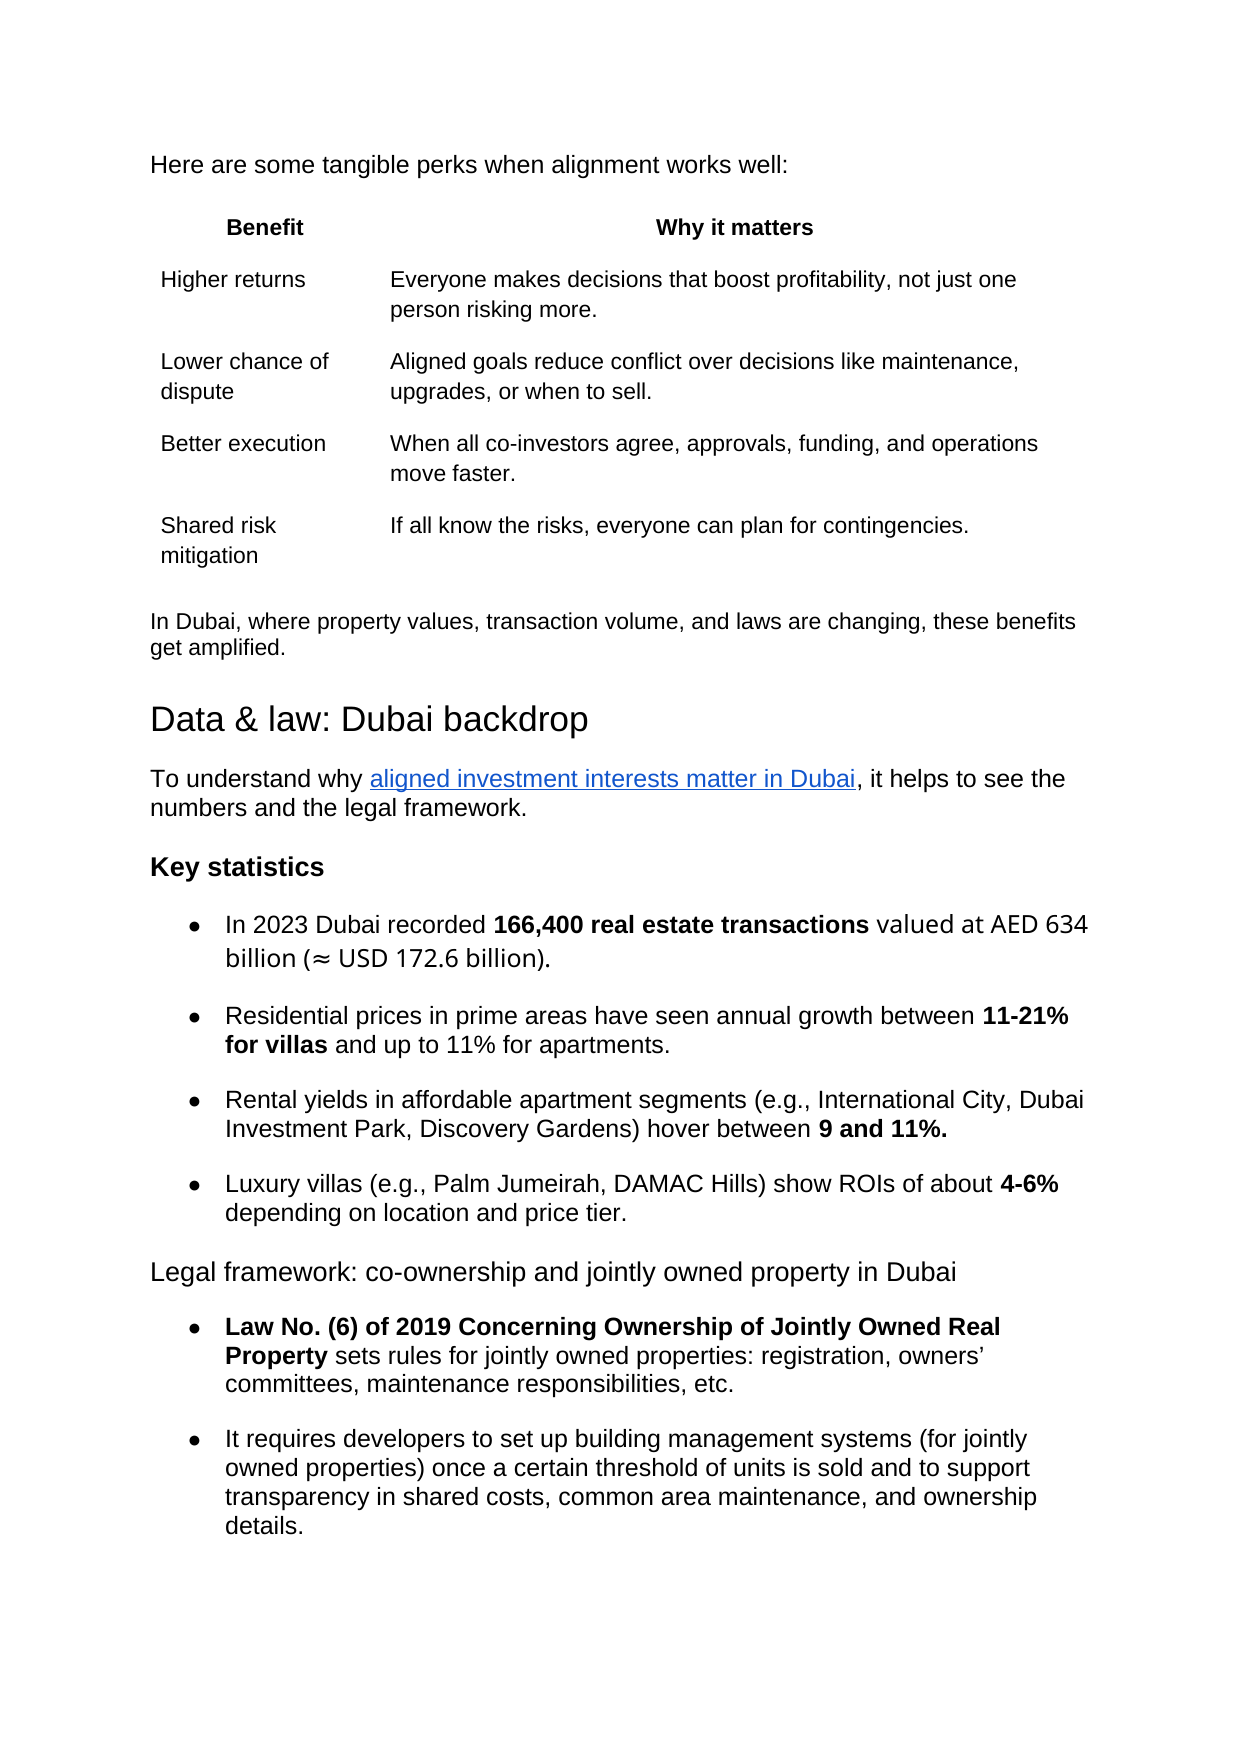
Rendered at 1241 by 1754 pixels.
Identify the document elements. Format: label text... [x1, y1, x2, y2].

list In 2023 Dubai recorded 166,400 real estate transactions valued at AED 634 billion (≈ USD 172.6 billion). [187, 907, 1090, 1001]
table_cell Lower chance of dispute [150, 338, 379, 419]
subtitle Legal framework: co-ownership and jointly owned property in Dubai [150, 1256, 1090, 1287]
table_cell Higher returns [150, 256, 379, 338]
table_cell If all know the risks, everyone can plan for contingencies. [380, 501, 1090, 583]
text Here are some tangible perks when alignment works well: [150, 150, 1090, 179]
list Law No. (6) of 2019 Concerning Ownership of Jointly Owned Real Property sets rules for jointly owned properties: registration, owners’ committees, maintenance responsibilities, etc. [187, 1312, 1090, 1424]
list It requires developers to set up building management systems (for jointly owned properties) once a certain threshold of units is sold and to support transparency in shared costs, common area maintenance, and ownership details. [187, 1424, 1090, 1566]
list Luxury villas (e.g., Palm Jumeirah, DAMAC Hills) show ROIs of about 4-6% depending on location and price tier. [187, 1169, 1090, 1226]
table_cell When all co-investors agree, approvals, funding, and operations move faster. [380, 419, 1090, 501]
list Rental yields in affordable apartment segments (e.g., International City, Dubai Investment Park, Discovery Gardens) hover between 9 and 11%. [187, 1085, 1090, 1169]
table_cell Shared risk mitigation [150, 501, 379, 583]
table_cell Better execution [150, 419, 379, 501]
list Residential prices in prime areas have seen annual growth between 11-21% for villas and up to 11% for apartments. [187, 1001, 1090, 1085]
table_cell Everyone makes decisions that boost profitability, not just one person risking more. [380, 256, 1090, 338]
table_cell Aligned goals reduce conflict over decisions like maintenance, upgrades, or when to sell. [380, 338, 1090, 419]
text In Dubai, where property values, transaction volume, and laws are changing, these benefits get amplified. [150, 608, 1090, 661]
table_header Why it matters [380, 204, 1090, 256]
subtitle Data & law: Dubai backdrop [150, 698, 1090, 739]
text To understand why aligned investment interests matter in Dubai, it helps to see the numbers and the legal framework. [150, 764, 1090, 821]
subtitle Key statistics [150, 851, 1090, 882]
table_header Benefit [150, 204, 379, 256]
